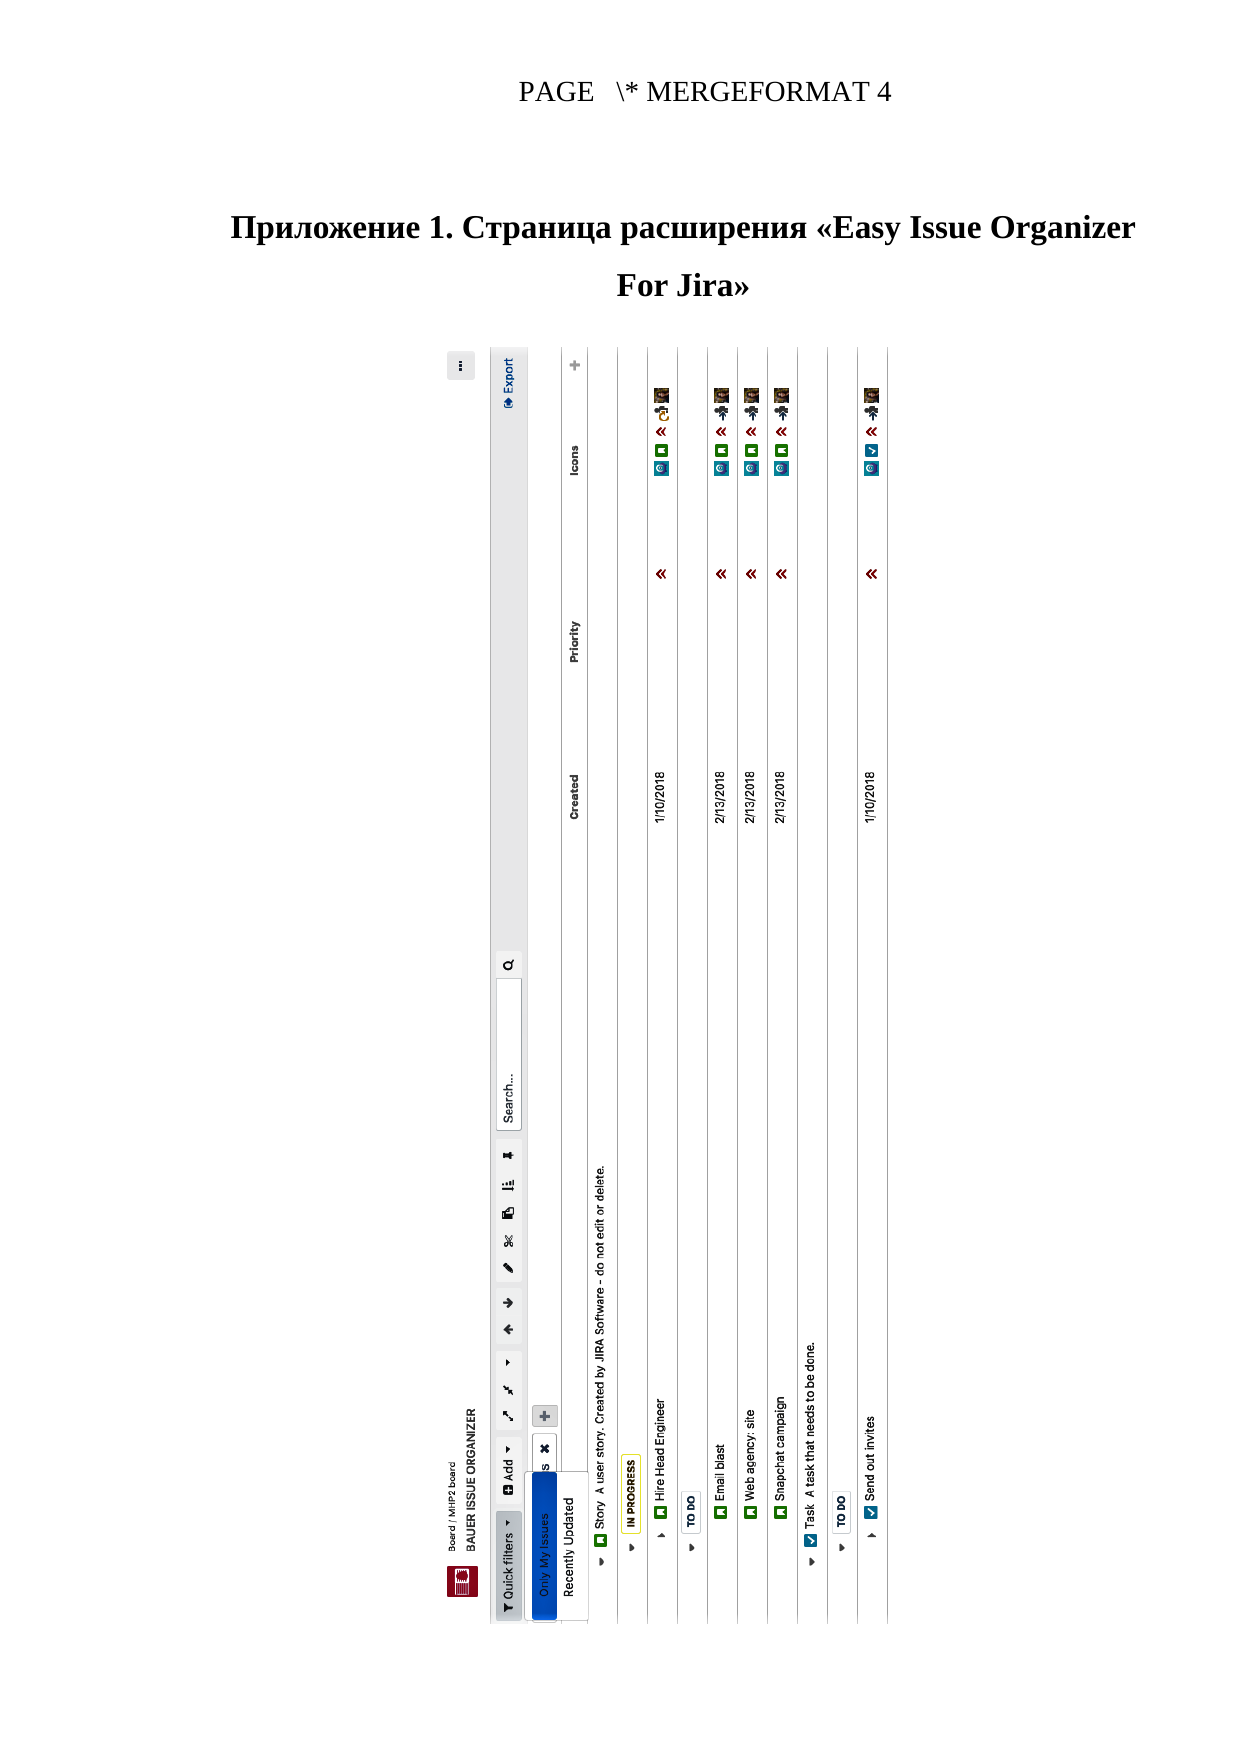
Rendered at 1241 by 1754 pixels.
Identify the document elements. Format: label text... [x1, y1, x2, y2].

subtitle Приложение 1. Страница расширения «Easy Issue Organizer For Jira» [215, 207, 1152, 303]
picture [436, 347, 893, 1624]
